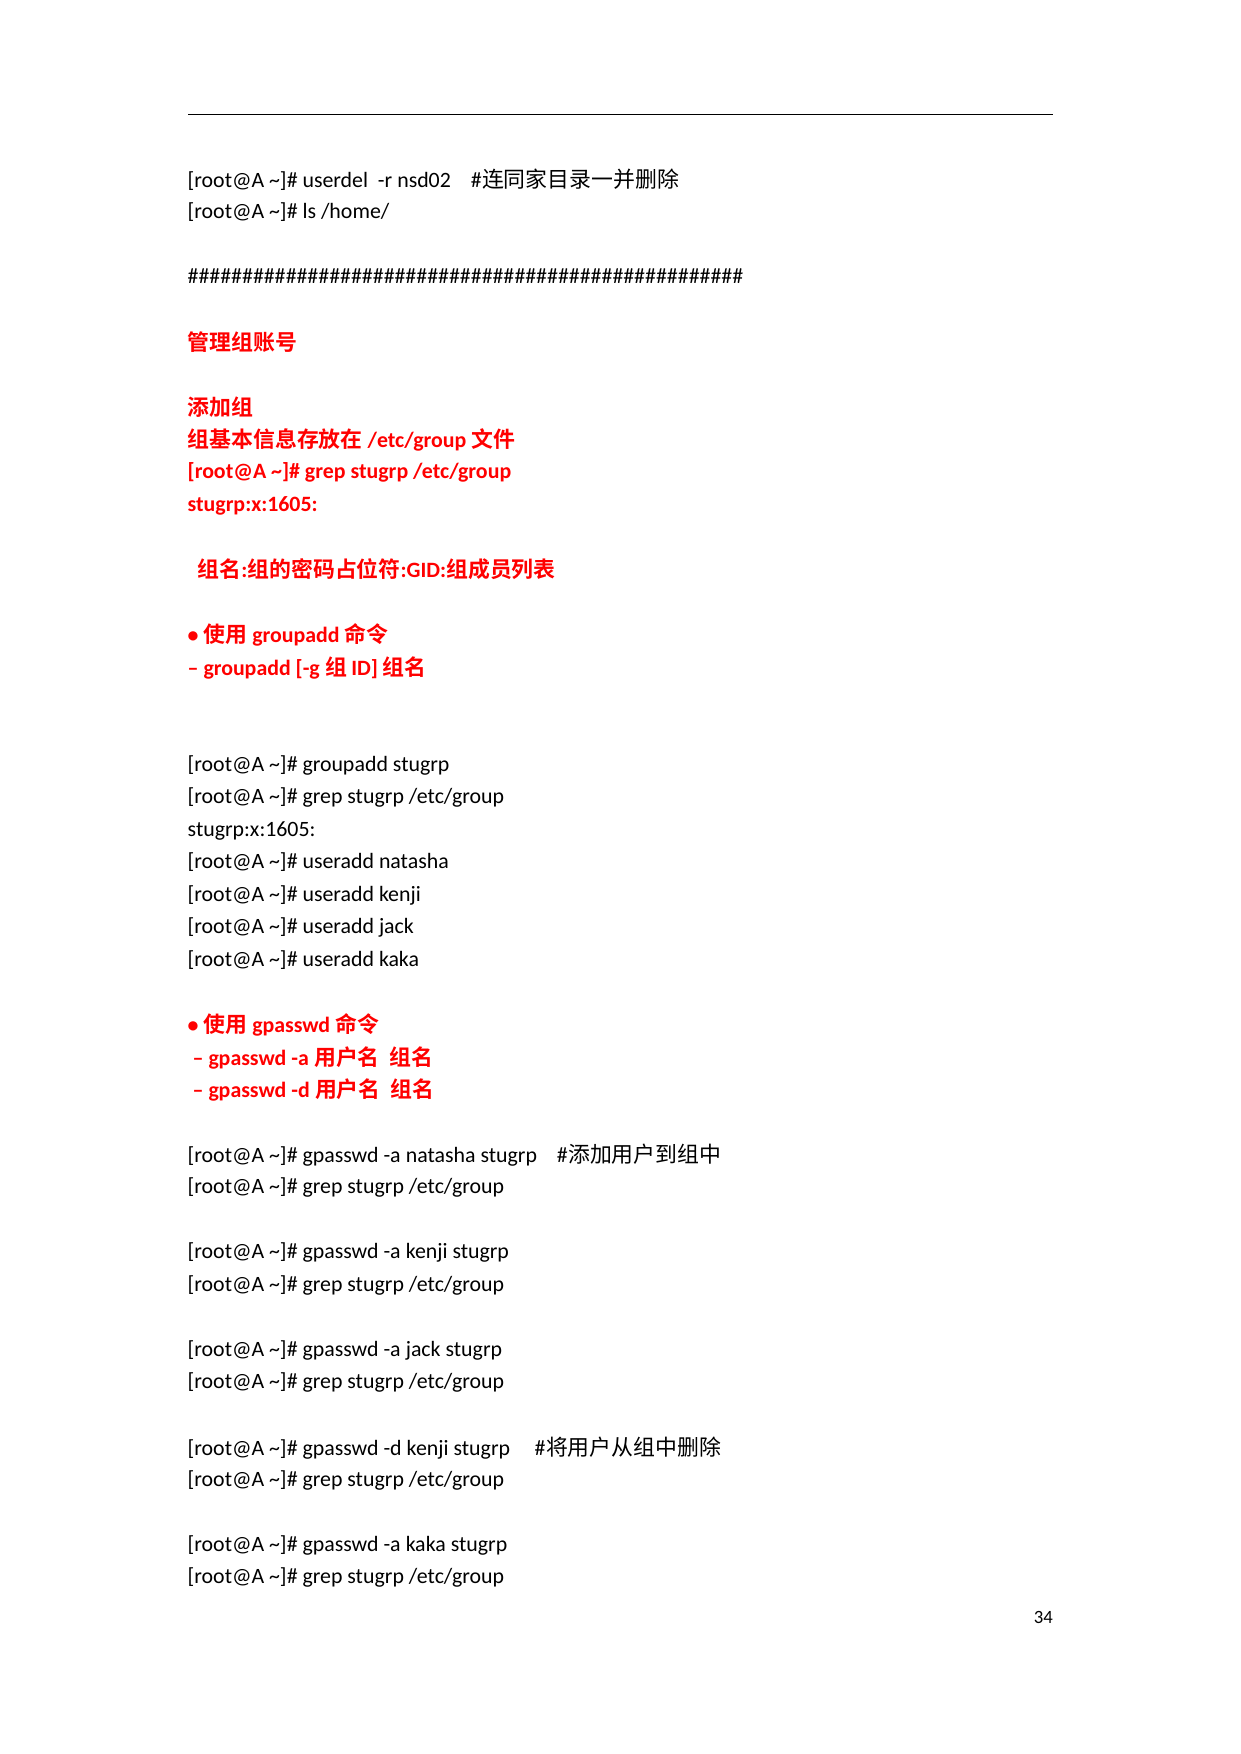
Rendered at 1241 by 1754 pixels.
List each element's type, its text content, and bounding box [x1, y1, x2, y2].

text [root@A ~]# gpasswd -a natasha stugrp #添加用户到组中 [187, 1137, 1053, 1169]
text [root@A ~]# grep stugrp /etc/group [187, 779, 1053, 812]
text [root@A ~]# grep stugrp /etc/group [187, 1462, 1053, 1494]
text [root@A ~]# grep stugrp /etc/group [187, 454, 1053, 487]
text [root@A ~]# gpasswd -a kenji stugrp [187, 1234, 1053, 1267]
text 组基本信息存放在 /etc/group 文件 [187, 422, 1053, 454]
text [root@A ~]# useradd natasha [187, 844, 1053, 877]
text stugrp:x:1605: [187, 487, 1053, 519]
text 组名:组的密码占位符:GID:组成员列表 [187, 552, 1053, 584]
text – groupadd [-g 组ID] 组名 [187, 649, 1053, 682]
text [root@A ~]# gpasswd -a kaka stugrp [187, 1527, 1053, 1559]
text [root@A ~]# ls /home/ [187, 194, 1053, 227]
text [root@A ~]# gpasswd -a jack stugrp [187, 1332, 1053, 1364]
text 添加组 [187, 389, 1053, 422]
text [root@A ~]# userdel -r nsd02 #连同家目录一并删除 [187, 162, 1053, 194]
text stugrp:x:1605: [187, 812, 1053, 844]
text [root@A ~]# useradd kenji [187, 877, 1053, 909]
text – gpasswd -d 用户名 组名 [187, 1072, 1053, 1104]
text [root@A ~]# grep stugrp /etc/group [187, 1364, 1053, 1397]
text [root@A ~]# grep stugrp /etc/group [187, 1169, 1053, 1202]
text [root@A ~]# useradd jack [187, 909, 1053, 942]
text [root@A ~]# gpasswd -d kenji stugrp #将用户从组中删除 [187, 1429, 1053, 1462]
text [root@A ~]# grep stugrp /etc/group [187, 1267, 1053, 1299]
text 管理组账号 [187, 324, 1053, 357]
text • 使用 groupadd 命令 [187, 617, 1053, 649]
text ################################################### [187, 259, 1053, 292]
text • 使用 gpasswd 命令 [187, 1007, 1053, 1039]
text [root@A ~]# grep stugrp /etc/group [187, 1559, 1053, 1592]
text – gpasswd -a 用户名 组名 [187, 1039, 1053, 1072]
text [root@A ~]# groupadd stugrp [187, 747, 1053, 779]
text [root@A ~]# useradd kaka [187, 942, 1053, 974]
